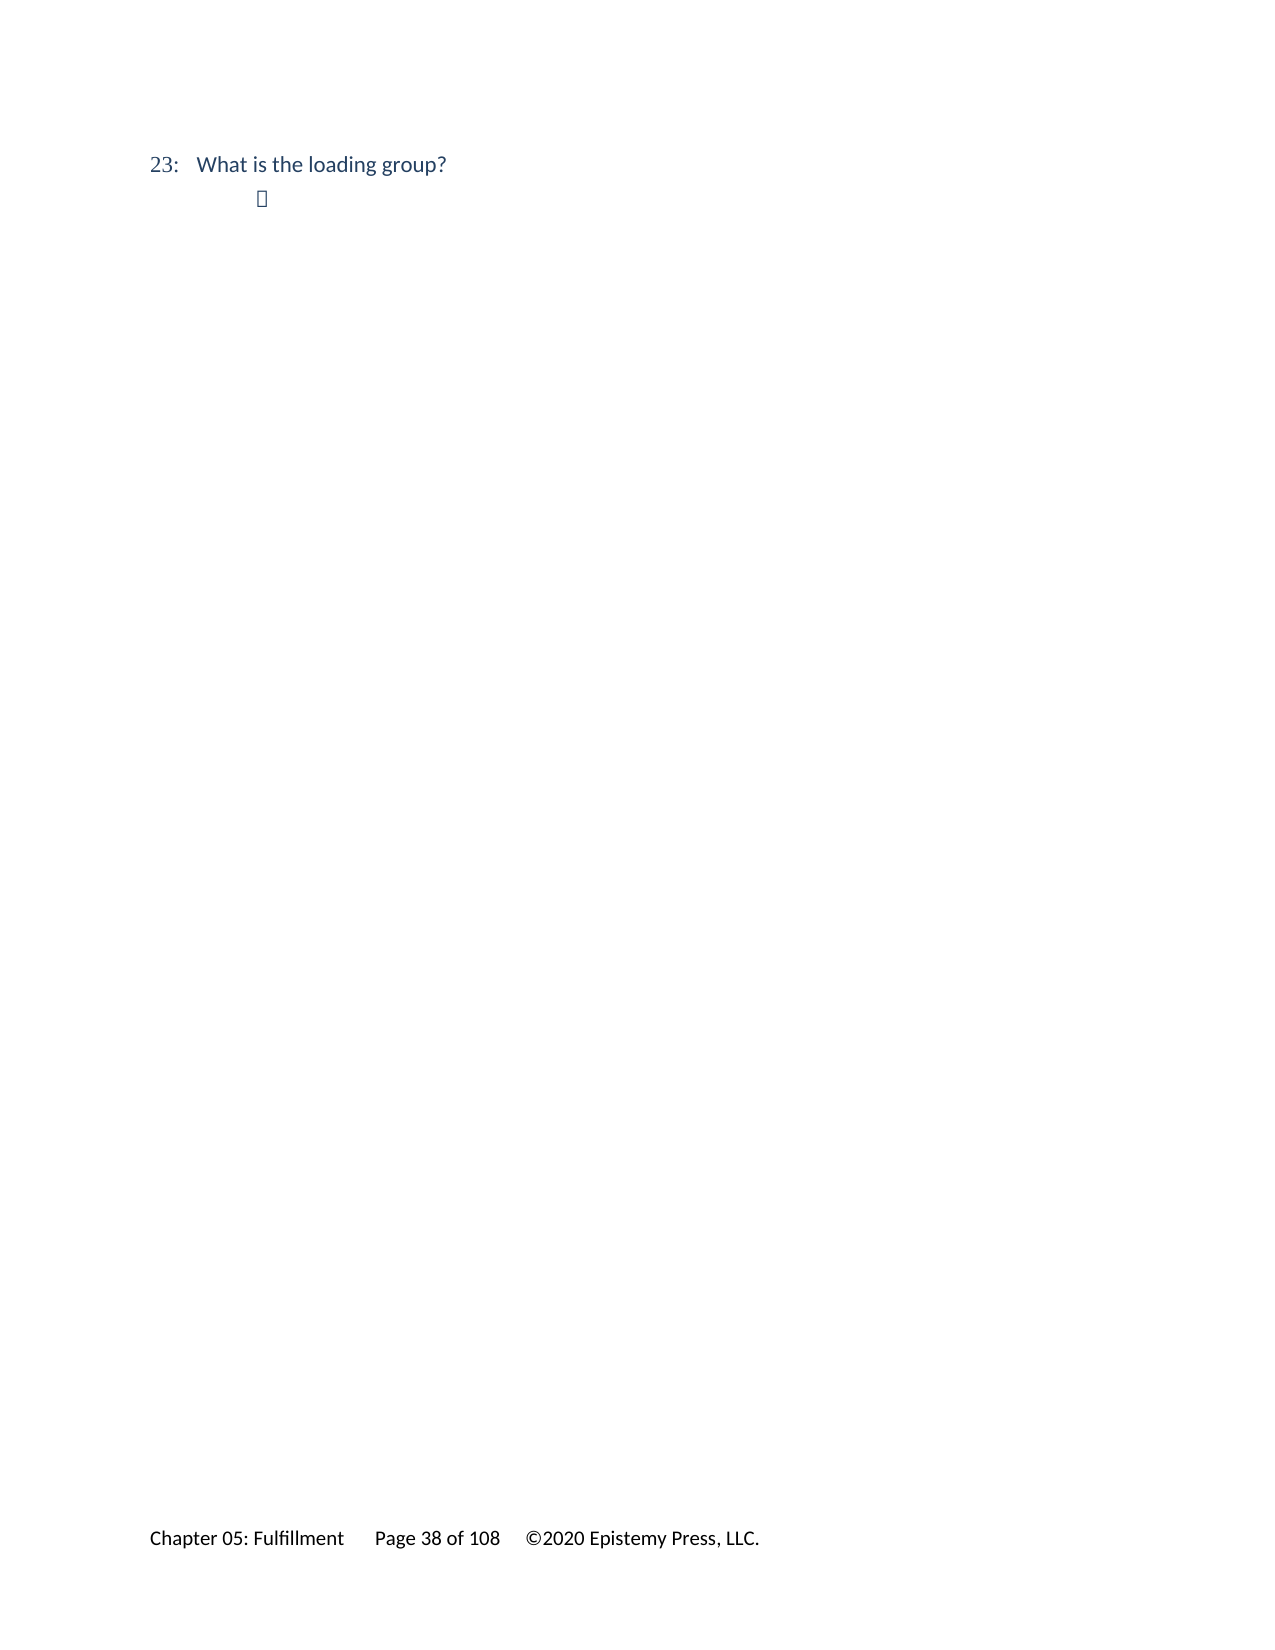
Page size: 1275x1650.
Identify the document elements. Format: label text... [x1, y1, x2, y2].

text What is the loading group?  [150, 150, 1125, 214]
